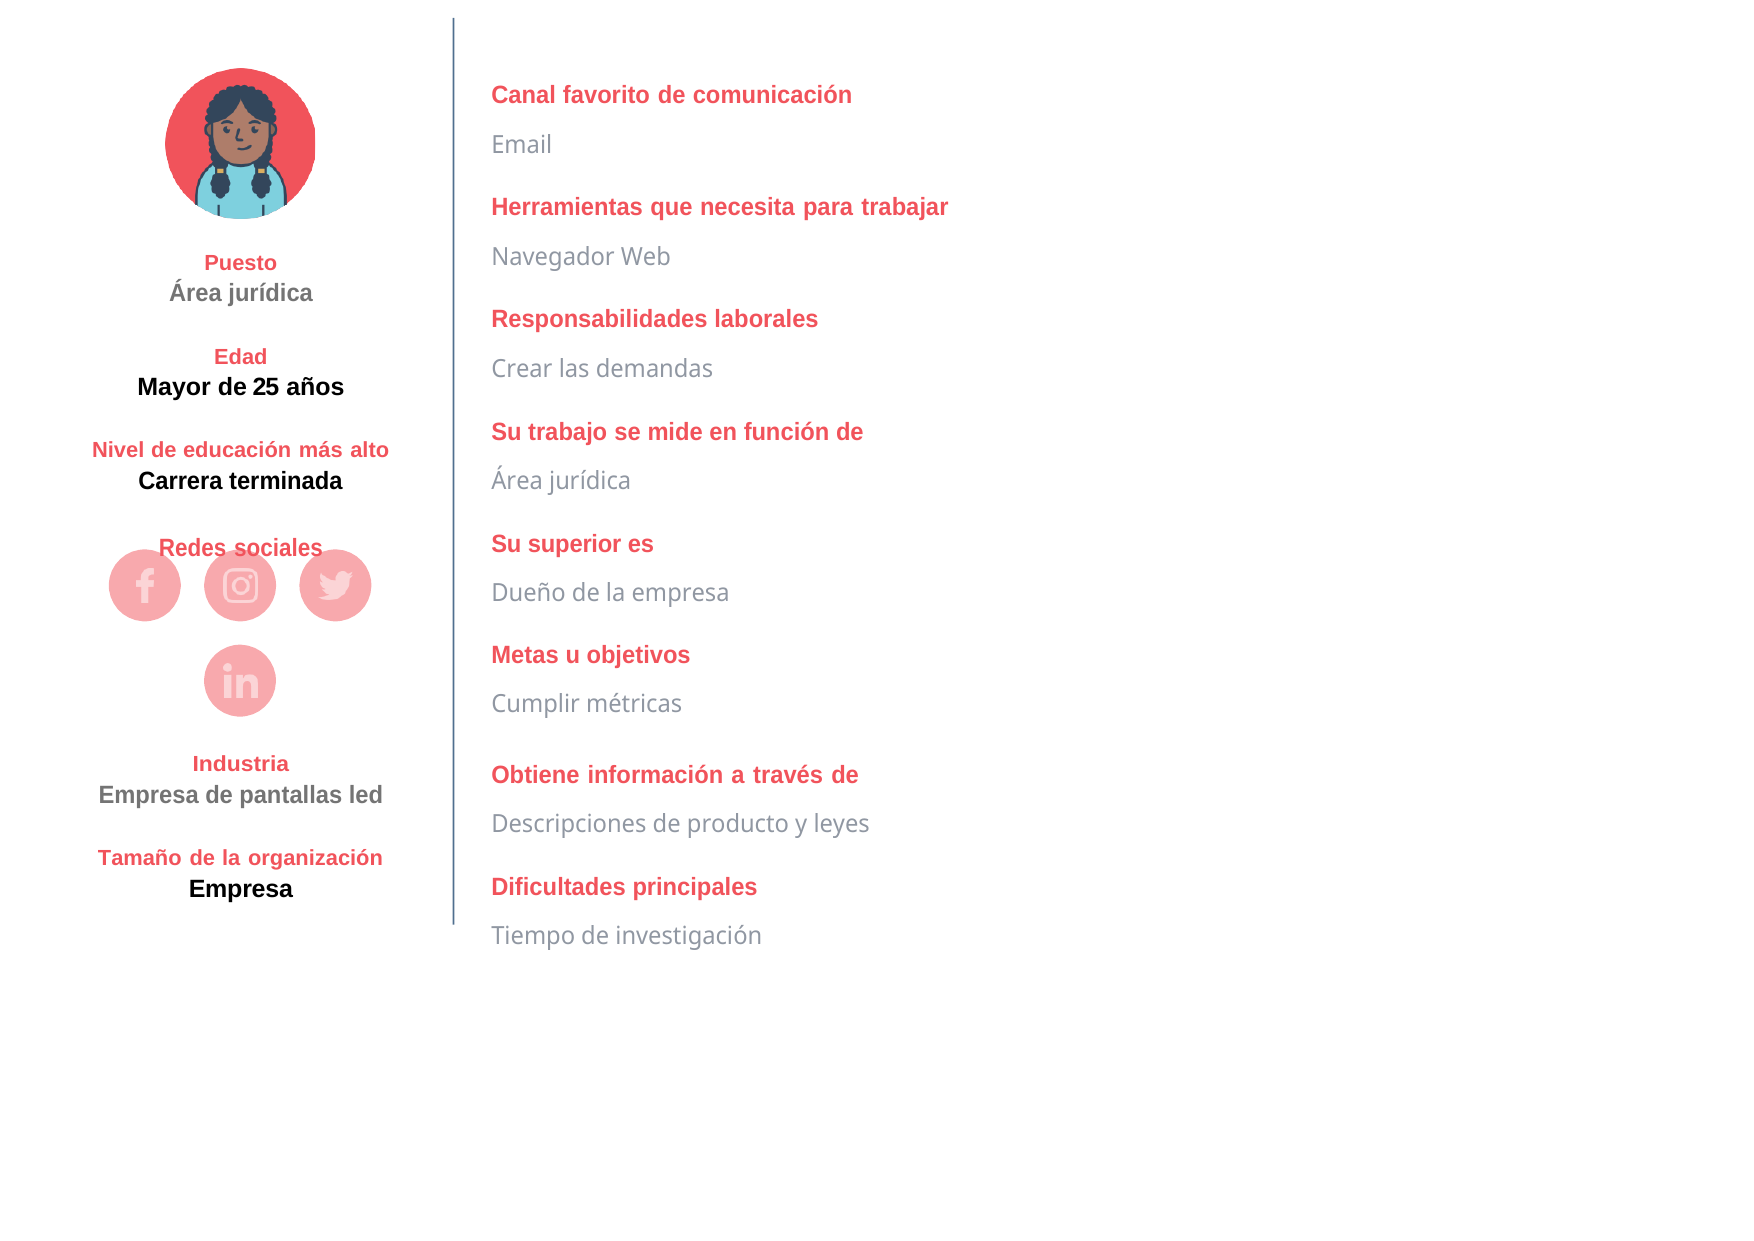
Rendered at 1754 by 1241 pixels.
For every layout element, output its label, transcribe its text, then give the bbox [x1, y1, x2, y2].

text Nivel de educación más alto [90, 437, 391, 463]
text Su superior es [491, 529, 1502, 557]
text Empresa [88, 873, 393, 902]
picture [223, 663, 258, 698]
text Puesto [90, 250, 391, 275]
text Dificultades principales [491, 872, 1502, 900]
text Empresa de pantallas led [88, 780, 393, 808]
text Redes sociales [90, 533, 392, 562]
text Edad [90, 343, 392, 369]
text Tiempo de investigación [491, 918, 1502, 952]
text Mayor de 25 años [90, 372, 392, 401]
text Tamaño de la organización [87, 845, 393, 870]
text Carrera terminada [89, 466, 391, 494]
text Cumplir métricas [491, 686, 1502, 720]
text Email [491, 126, 1502, 161]
text Industria [88, 751, 393, 776]
text Navegador Web [491, 238, 1502, 272]
text Descripciones de producto y leyes [491, 806, 1502, 840]
picture [223, 568, 258, 603]
text Dueño de la empresa [491, 575, 1502, 609]
text Metas u objetivos [491, 640, 1502, 669]
text Obtiene información a través de [491, 759, 1502, 788]
text Área jurídica [90, 278, 392, 307]
text Crear las demandas [491, 351, 1502, 384]
text Canal favorito de comunicación [491, 80, 1502, 109]
picture [165, 68, 316, 219]
text Su trabajo se mide en función de [491, 417, 1502, 445]
picture [136, 568, 154, 603]
text Área jurídica [491, 463, 1502, 497]
picture [318, 571, 353, 600]
text Responsabilidades laborales [491, 304, 1502, 333]
text Herramientas que necesita para trabajar [491, 192, 1502, 221]
